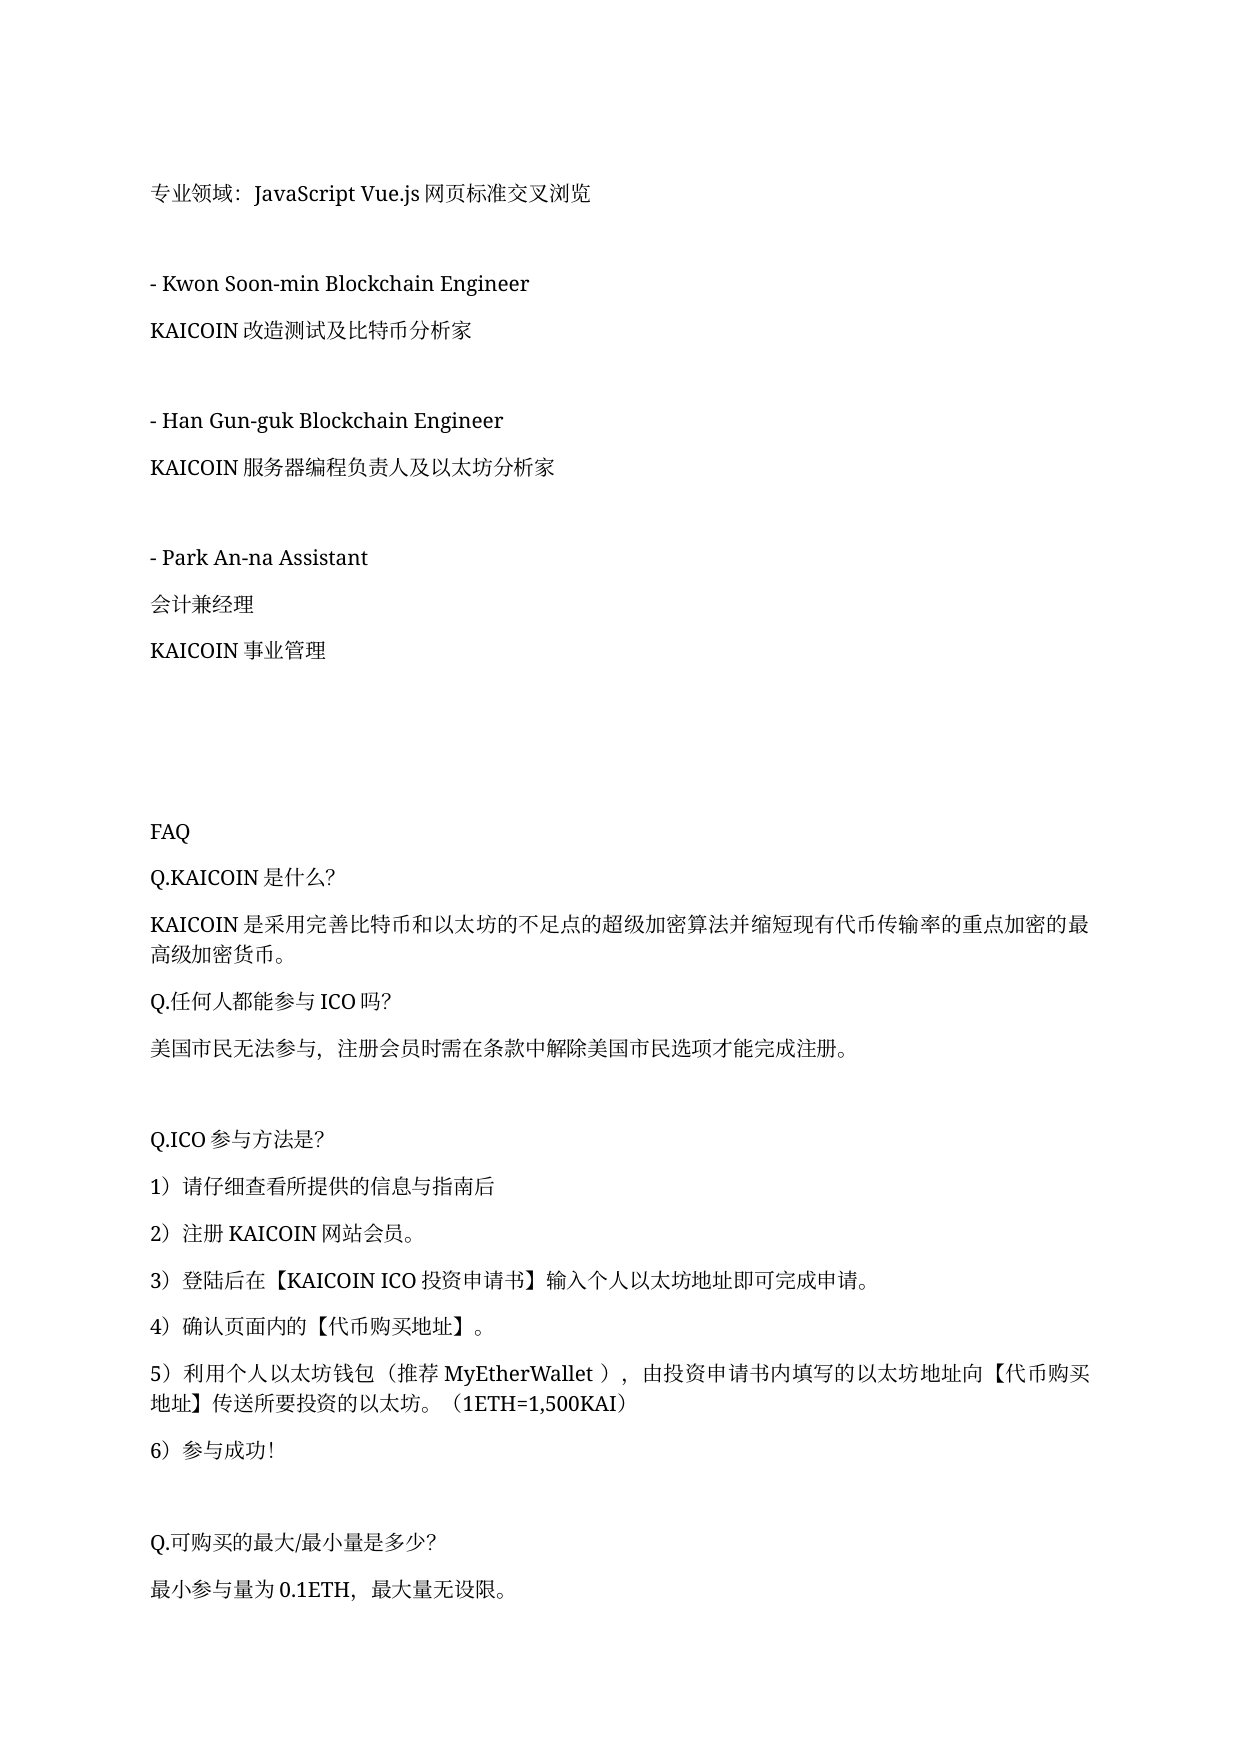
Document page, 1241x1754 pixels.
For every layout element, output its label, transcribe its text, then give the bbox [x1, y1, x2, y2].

text 美国市民无法参与，注册会员时需在条款中解除美国市民选项才能完成注册。 [150, 1032, 1090, 1062]
text 6）参与成功！ [150, 1434, 1090, 1464]
text KAICOIN是采用完善比特币和以太坊的不足点的超级加密算法并缩短现有代币传输率的重点加密的最高级加密货币。 [150, 909, 1090, 969]
text FAQ [150, 817, 1090, 845]
text Q.ICO参与方法是？ [150, 1124, 1090, 1154]
text 2）注册KAICOIN网站会员。 [150, 1217, 1090, 1247]
text 会计兼经理 [150, 588, 1090, 618]
text 5）利用个人以太坊钱包（推荐MyEtherWallet ），由投资申请书内填写的以太坊地址向【代币购买地址】传送所要投资的以太坊。（1ETH=1,500KAI） [150, 1358, 1090, 1418]
text 最小参与量为0.1ETH，最大量无设限。 [150, 1573, 1090, 1603]
text 4）确认页面内的【代币购买地址】。 [150, 1311, 1090, 1341]
text Q.KAICOIN是什么？ [150, 862, 1090, 892]
text Q.可购买的最大/最小量是多少？ [150, 1526, 1090, 1556]
text 3）登陆后在【KAICOIN ICO投资申请书】输入个人以太坊地址即可完成申请。 [150, 1264, 1090, 1294]
text KAICOIN改造测试及比特币分析家 [150, 314, 1090, 344]
text - Han Gun-guk Blockchain Engineer [150, 406, 1090, 434]
text - Park An-na Assistant [150, 543, 1090, 571]
text 专业领域：JavaScript Vue.js网页标准交叉浏览 [150, 177, 1090, 207]
text KAICOIN服务器编程负责人及以太坊分析家 [150, 451, 1090, 481]
text 1）请仔细查看所提供的信息与指南后 [150, 1171, 1090, 1201]
text - Kwon Soon-min Blockchain Engineer [150, 269, 1090, 297]
text KAICOIN事业管理 [150, 635, 1090, 665]
text Q.任何人都能参与ICO吗？ [150, 985, 1090, 1015]
